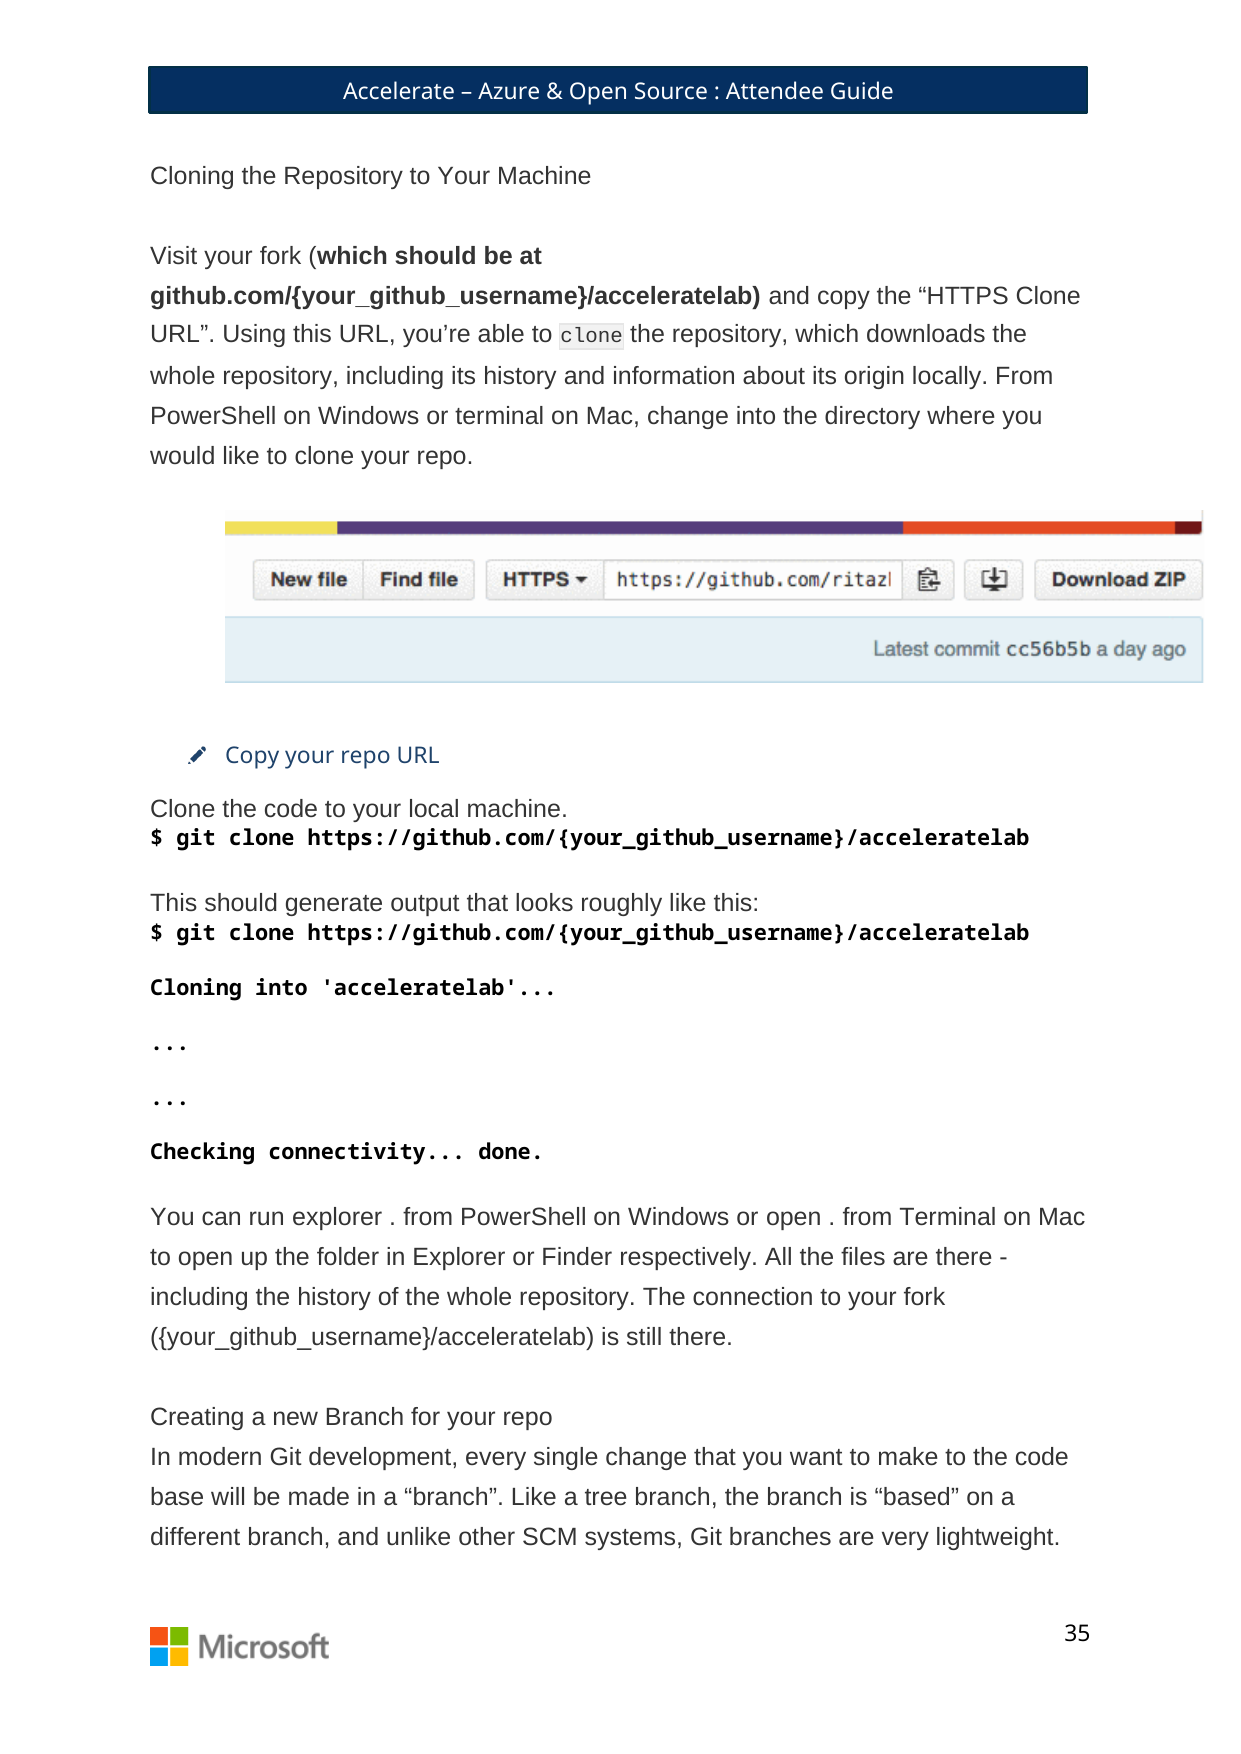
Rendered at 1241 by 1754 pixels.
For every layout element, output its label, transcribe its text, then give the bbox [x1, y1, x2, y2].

text Cloning the Repository to Your Machine [150, 150, 1090, 190]
text ... [150, 1082, 1090, 1111]
text This should generate output that looks roughly like this: [150, 877, 1090, 917]
text Copy your repo URL [187, 739, 1090, 770]
text You can run explorer . from PowerShell on Windows or open . from Terminal on Mac to open up the folder in Explorer or Finder respectively. All the files are there - including the history of the whole repository. The connection to your fork ({your_github_username}/acceleratelab) is still there. [150, 1191, 1090, 1351]
picture [188, 746, 206, 764]
text Checking connectivity... done. [150, 1136, 1090, 1166]
text $ git clone https://github.com/{your_github_username}/acceleratelab [150, 822, 1090, 852]
text Cloning into 'acceleratelab'... [150, 972, 1090, 1002]
picture [225, 510, 1205, 683]
text Creating a new Branch for your repo [150, 1391, 1090, 1431]
text ... [150, 1027, 1090, 1057]
text Clone the code to your local machine. [150, 782, 1090, 822]
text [150, 1431, 1090, 1551]
text $ git clone https://github.com/{your_github_username}/acceleratelab [150, 917, 1090, 947]
text Visit your fork (which should be at github.com/{your_github_username}/acceleratelab) and copy the “HTTPS Clone URL”. Using this URL, you’re able to clone the repository, which downloads the whole repository, including its history and information about its origin locally. From PowerShell on Windows or terminal on Mac, change into the directory where you would like to clone your repo. [150, 230, 1090, 470]
picture [150, 1627, 330, 1666]
